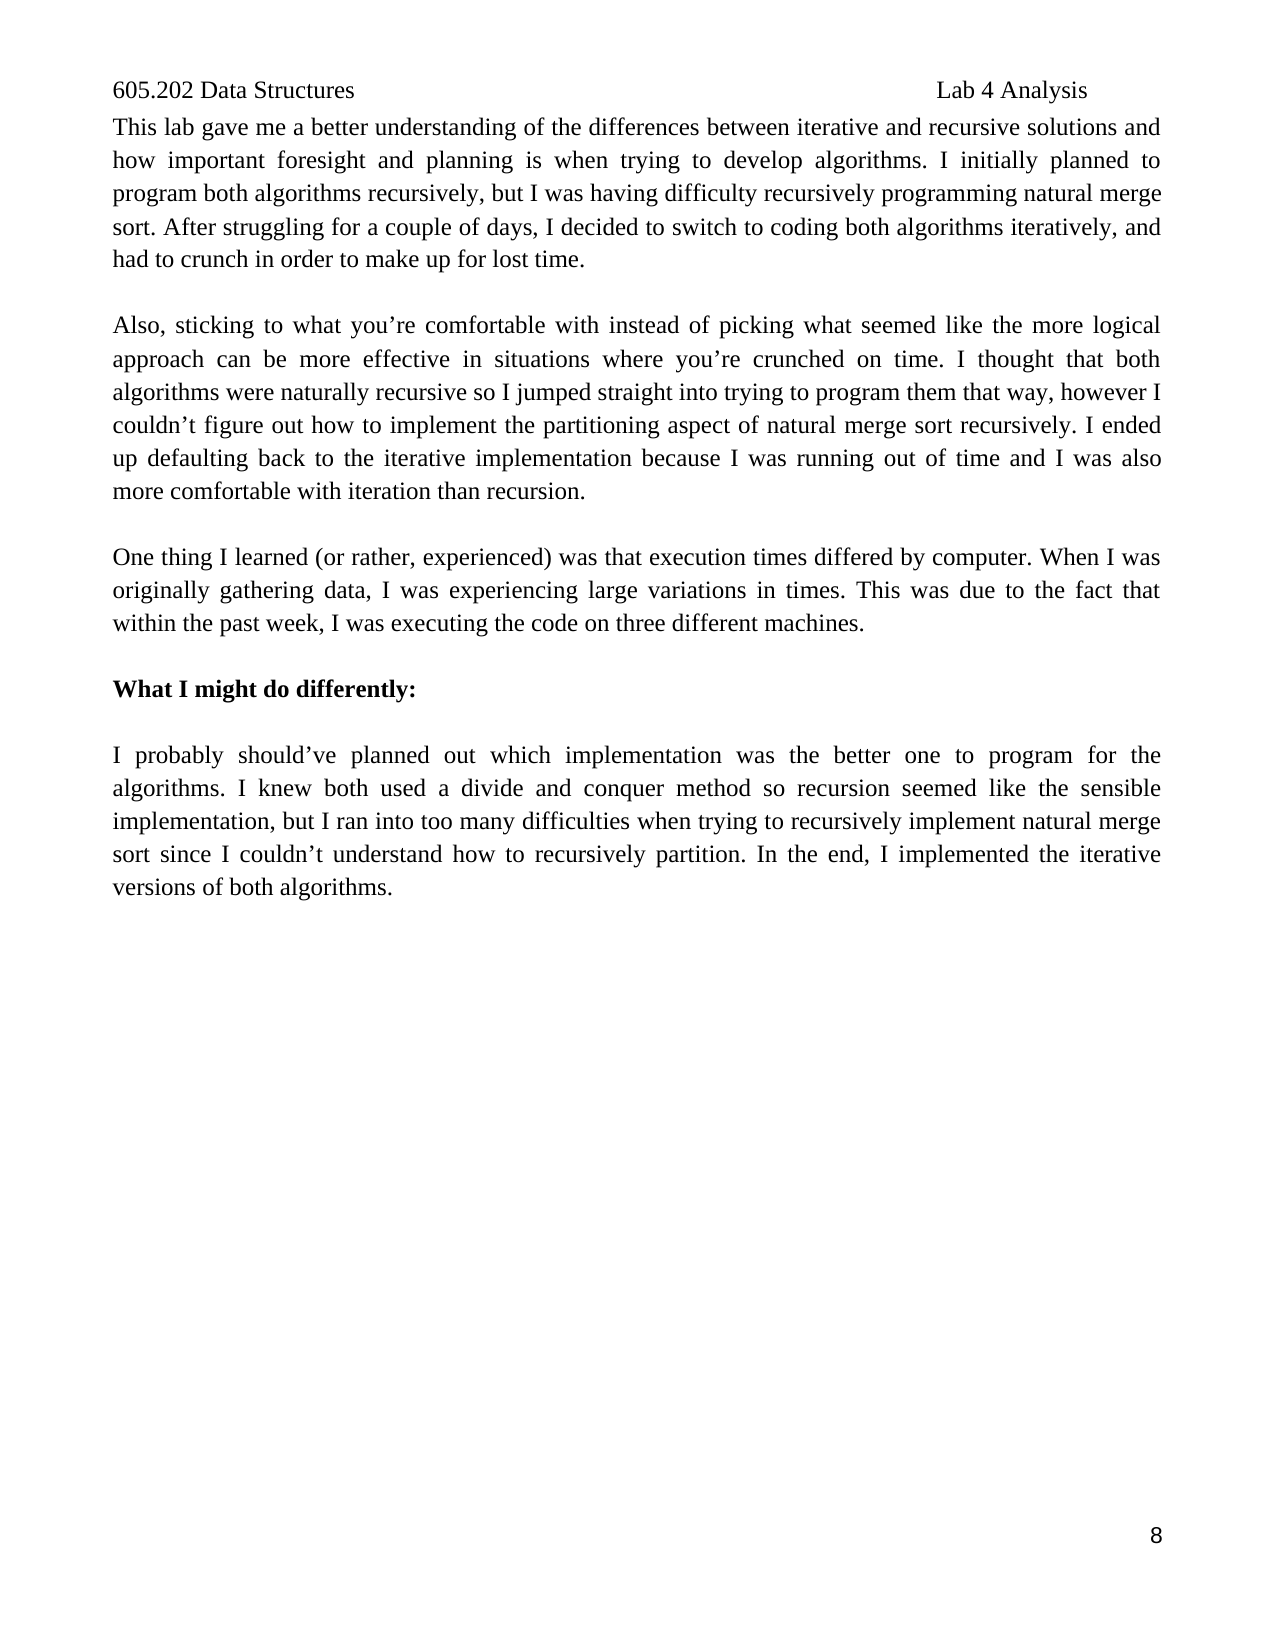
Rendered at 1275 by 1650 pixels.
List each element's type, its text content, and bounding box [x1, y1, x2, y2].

text What I might do differently: [112, 674, 1162, 703]
text Also, sticking to what you’re comfortable with instead of picking what seemed like the more logical approach can be more effective in situations where you’re crunched on time. I thought that both algorithms were naturally recursive so I jumped straight into trying to program them that way, however I couldn’t figure out how to implement the partitioning aspect of natural merge sort recursively. I ended up defaulting back to the iterative implementation because I was running out of time and I was also more comfortable with iteration than recursion. [112, 311, 1162, 504]
text This lab gave me a better understanding of the differences between iterative and recursive solutions and how important foresight and planning is when trying to develop algorithms. I initially planned to program both algorithms recursively, but I was having difficulty recursively programming natural merge sort. After struggling for a couple of days, I decided to switch to coding both algorithms iteratively, and had to crunch in order to make up for lost time. [112, 112, 1162, 273]
text One thing I learned (or rather, experienced) was that execution times differed by computer. When I was originally gathering data, I was experiencing large variations in times. This was due to the fact that within the past week, I was executing the code on three different machines. [112, 542, 1162, 637]
text I probably should’ve planned out which implementation was the better one to program for the algorithms. I knew both used a divide and conquer method so recursion seemed like the sensible implementation, but I ran into too many difficulties when trying to recursively implement natural merge sort since I couldn’t understand how to recursively partition. In the end, I implemented the iterative versions of both algorithms. [112, 740, 1162, 901]
